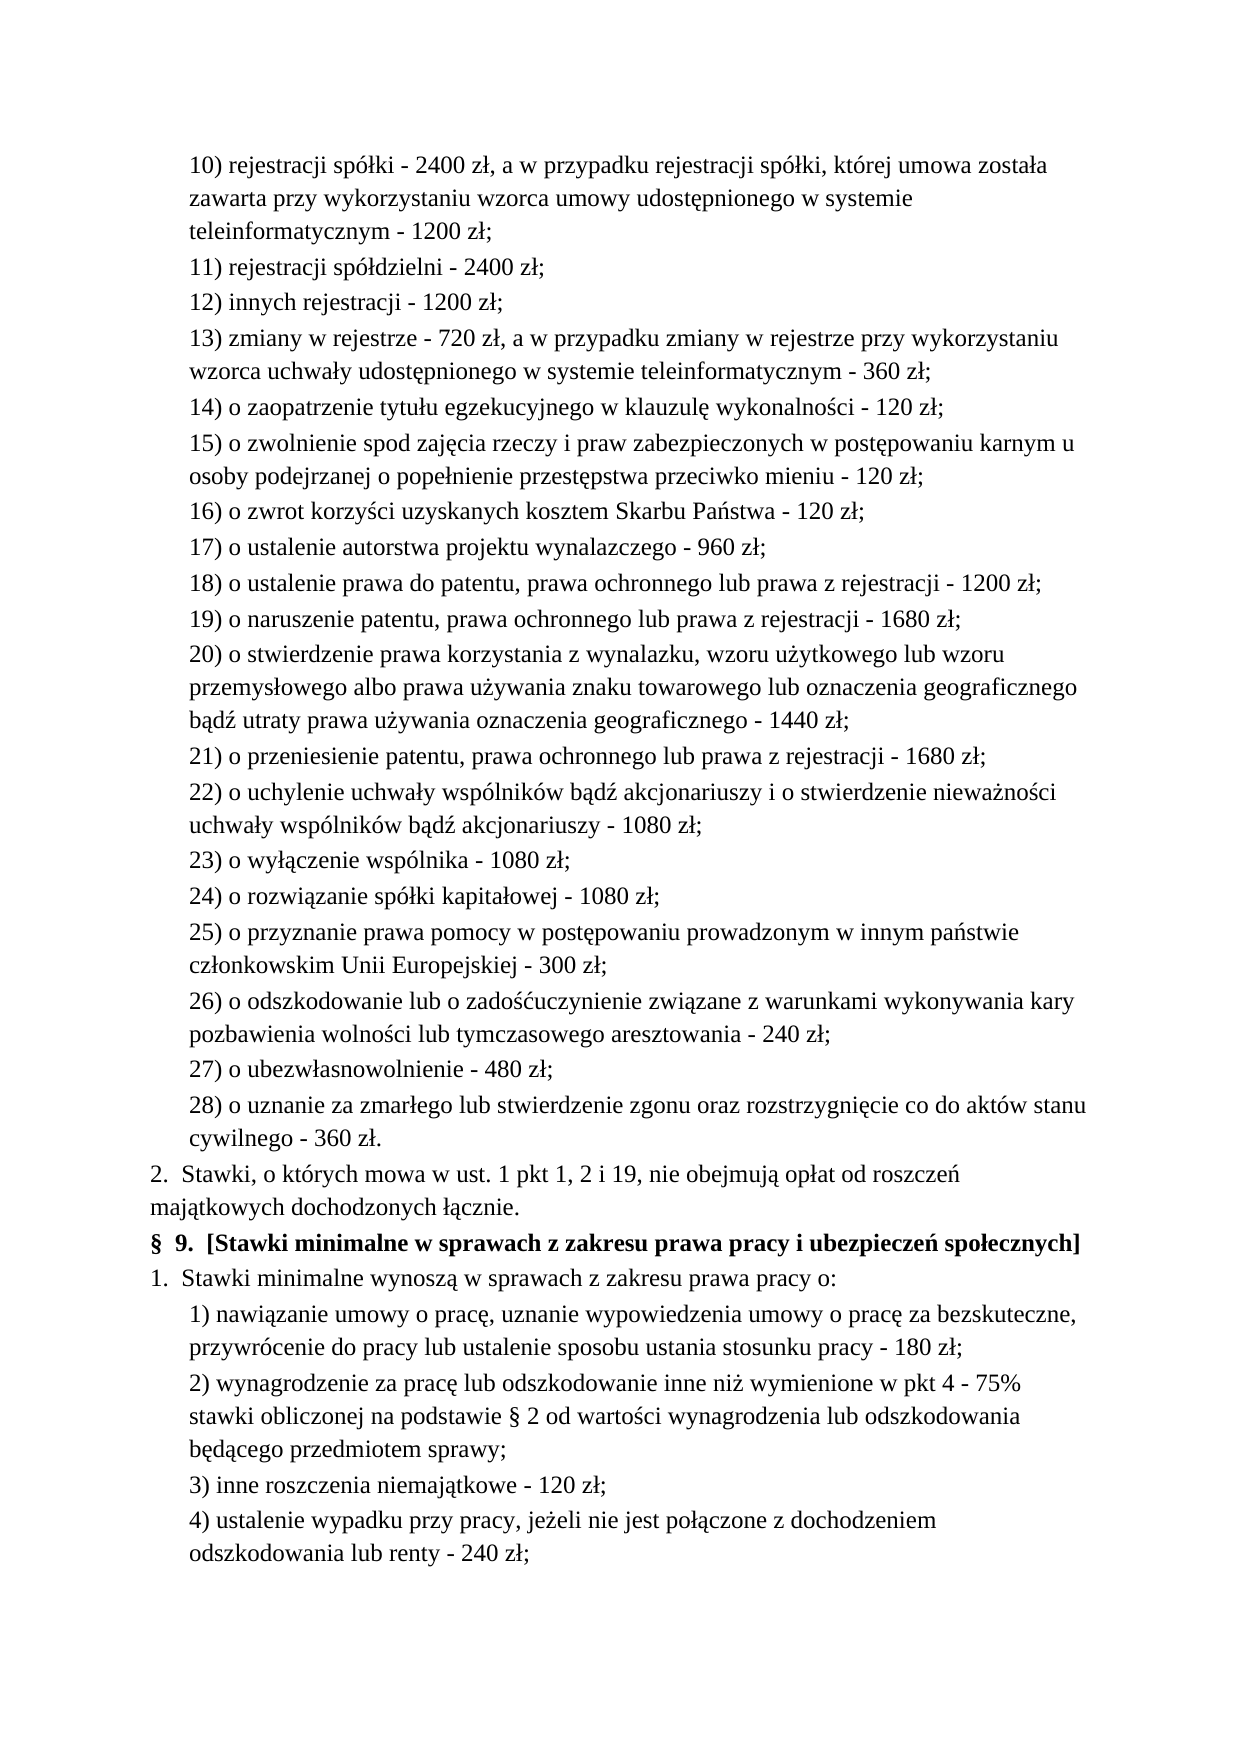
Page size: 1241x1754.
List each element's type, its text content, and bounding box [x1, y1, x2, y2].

text 17) o ustalenie autorstwa projektu wynalazczego - 960 zł; [189, 532, 1090, 561]
text 28) o uznanie za zmarłego lub stwierdzenie zgonu oraz rozstrzygnięcie co do aktów stanu cywilnego - 360 zł. [189, 1090, 1090, 1152]
text 2. Stawki, o których mowa w ust. 1 pkt 1, 2 i 19, nie obejmują opłat od roszczeń majątkowych dochodzonych łącznie. [150, 1159, 1090, 1221]
text 10) rejestracji spółki - 2400 zł, a w przypadku rejestracji spółki, której umowa została zawarta przy wykorzystaniu wzorca umowy udostępnionego w systemie teleinformatycznym - 1200 zł; [189, 150, 1090, 245]
text 12) innych rejestracji - 1200 zł; [189, 287, 1090, 316]
text § 9. [Stawki minimalne w sprawach z zakresu prawa pracy i ubezpieczeń społecznych] [150, 1228, 1090, 1257]
text 11) rejestracji spółdzielni - 2400 zł; [189, 252, 1090, 281]
text 13) zmiany w rejestrze - 720 zł, a w przypadku zmiany w rejestrze przy wykorzystaniu wzorca uchwały udostępnionego w systemie teleinformatycznym - 360 zł; [189, 323, 1090, 385]
text 14) o zaopatrzenie tytułu egzekucyjnego w klauzulę wykonalności - 120 zł; [189, 392, 1090, 421]
text 16) o zwrot korzyści uzyskanych kosztem Skarbu Państwa - 120 zł; [189, 496, 1090, 525]
text 4) ustalenie wypadku przy pracy, jeżeli nie jest połączone z dochodzeniem odszkodowania lub renty - 240 zł; [189, 1506, 1090, 1567]
text 18) o ustalenie prawa do patentu, prawa ochronnego lub prawa z rejestracji - 1200 zł; [189, 568, 1090, 597]
text 1) nawiązanie umowy o pracę, uznanie wypowiedzenia umowy o pracę za bezskuteczne, przywrócenie do pracy lub ustalenie sposobu ustania stosunku pracy - 180 zł; [189, 1299, 1090, 1361]
text 27) o ubezwłasnowolnienie - 480 zł; [189, 1054, 1090, 1083]
text 26) o odszkodowanie lub o zadośćuczynienie związane z warunkami wykonywania kary pozbawienia wolności lub tymczasowego aresztowania - 240 zł; [189, 986, 1090, 1048]
text 19) o naruszenie patentu, prawa ochronnego lub prawa z rejestracji - 1680 zł; [189, 604, 1090, 632]
text 24) o rozwiązanie spółki kapitałowej - 1080 zł; [189, 881, 1090, 910]
text 23) o wyłączenie wspólnika - 1080 zł; [189, 846, 1090, 874]
text 22) o uchylenie uchwały wspólników bądź akcjonariuszy i o stwierdzenie nieważności uchwały wspólników bądź akcjonariuszy - 1080 zł; [189, 777, 1090, 839]
text 2) wynagrodzenie za pracę lub odszkodowanie inne niż wymienione w pkt 4 - 75% stawki obliczonej na podstawie § 2 od wartości wynagrodzenia lub odszkodowania będącego przedmiotem sprawy; [189, 1368, 1090, 1463]
text 25) o przyznanie prawa pomocy w postępowaniu prowadzonym w innym państwie członkowskim Unii Europejskiej - 300 zł; [189, 917, 1090, 979]
text 15) o zwolnienie spod zajęcia rzeczy i praw zabezpieczonych w postępowaniu karnym u osoby podejrzanej o popełnienie przestępstwa przeciwko mieniu - 120 zł; [189, 428, 1090, 489]
text 21) o przeniesienie patentu, prawa ochronnego lub prawa z rejestracji - 1680 zł; [189, 741, 1090, 770]
text 20) o stwierdzenie prawa korzystania z wynalazku, wzoru użytkowego lub wzoru przemysłowego albo prawa używania znaku towarowego lub oznaczenia geograficznego bądź utraty prawa używania oznaczenia geograficznego - 1440 zł; [189, 639, 1090, 734]
text 1. Stawki minimalne wynoszą w sprawach z zakresu prawa pracy o: [150, 1263, 1090, 1292]
text 3) inne roszczenia niemajątkowe - 120 zł; [189, 1470, 1090, 1498]
